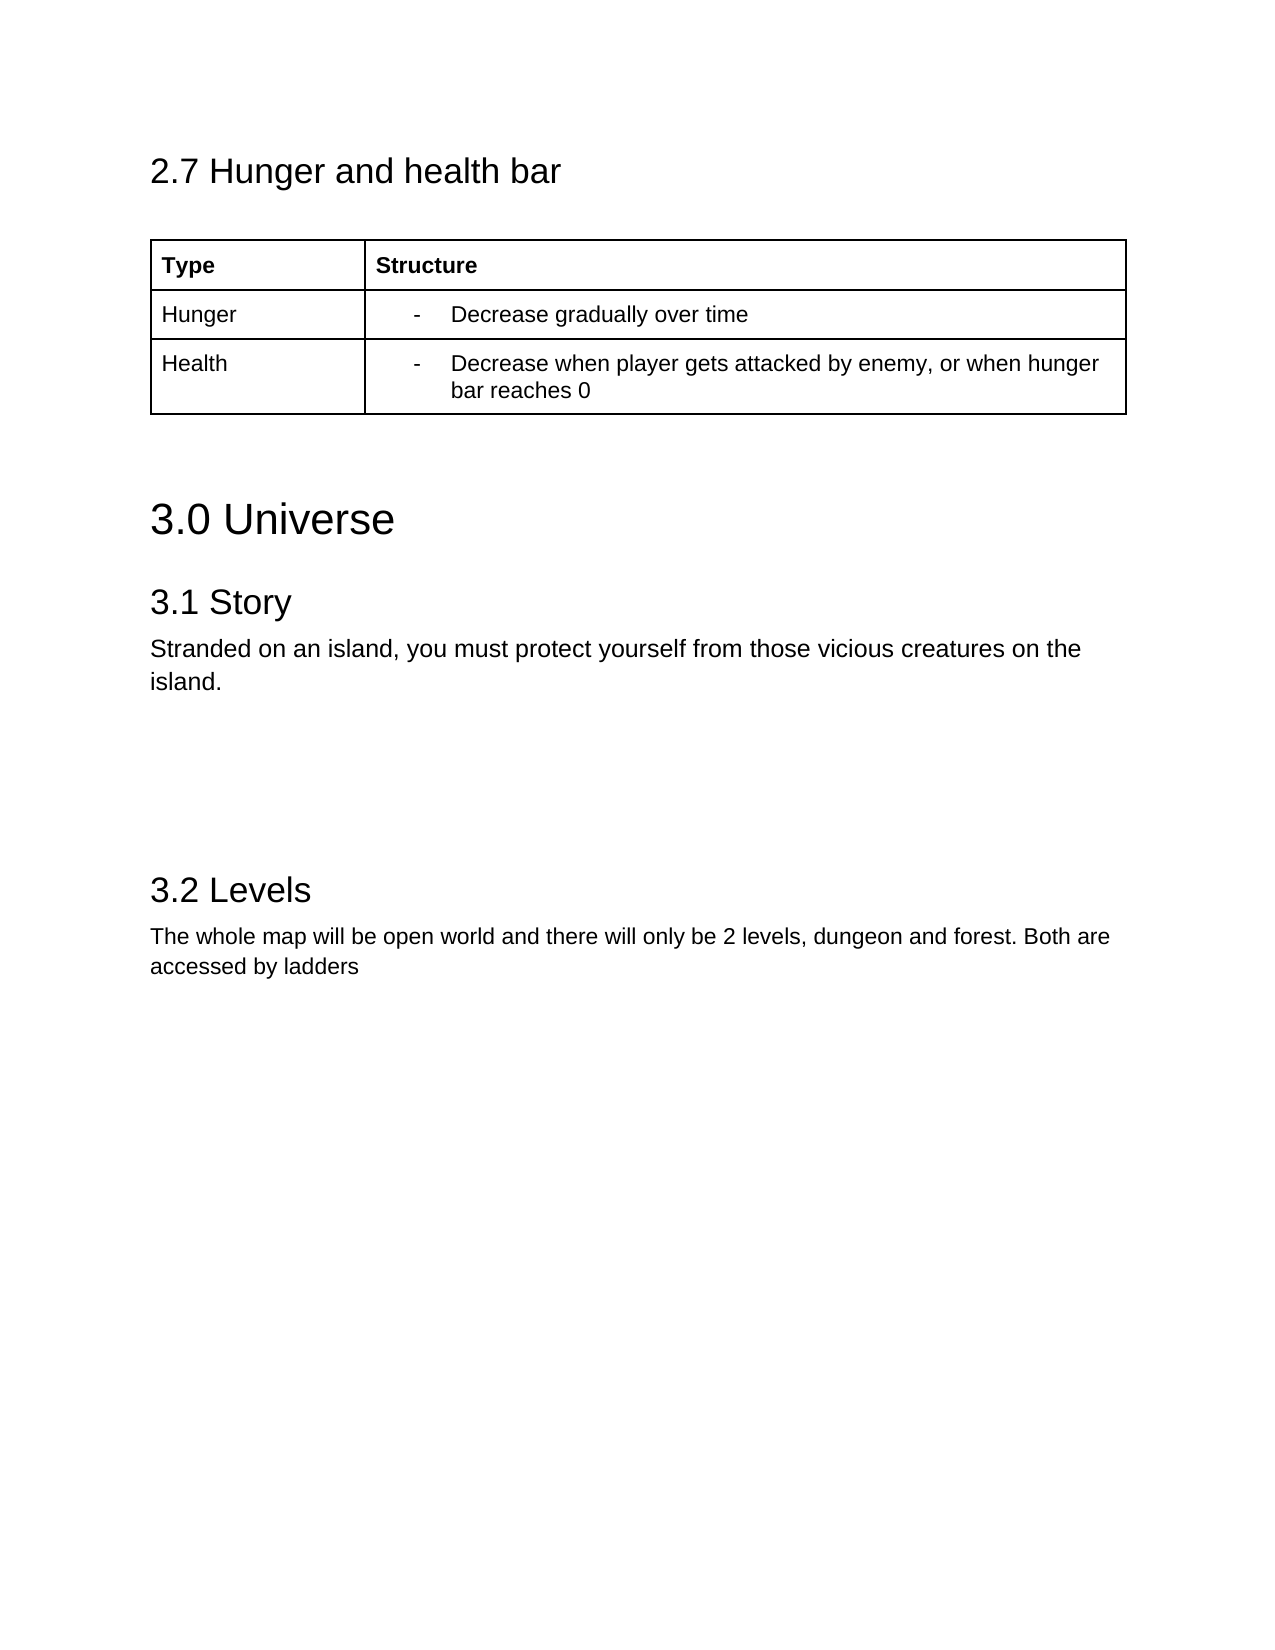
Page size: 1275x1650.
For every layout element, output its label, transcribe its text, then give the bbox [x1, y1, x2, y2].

subtitle 3.1 Story [150, 581, 1125, 622]
text The whole map will be open world and there will only be 2 levels, dungeon and forest. Both are accessed by ladders [150, 923, 1125, 979]
subtitle 3.2 Levels [150, 870, 1125, 910]
table_cell Decrease when player gets attacked by enemy, or when hunger bar reaches 0 [366, 340, 1125, 413]
table_cell Decrease gradually over time [366, 291, 1125, 338]
table_header Type [152, 241, 364, 288]
text Stranded on an island, you must protect yourself from those vicious creatures on the island. [150, 634, 1125, 696]
table_cell Hunger [152, 291, 364, 338]
subtitle 3.0 Universe [150, 493, 1125, 543]
table_cell Health [152, 340, 364, 413]
subtitle 2.7 Hunger and health bar [150, 150, 1125, 191]
table_header Structure [366, 241, 1125, 288]
